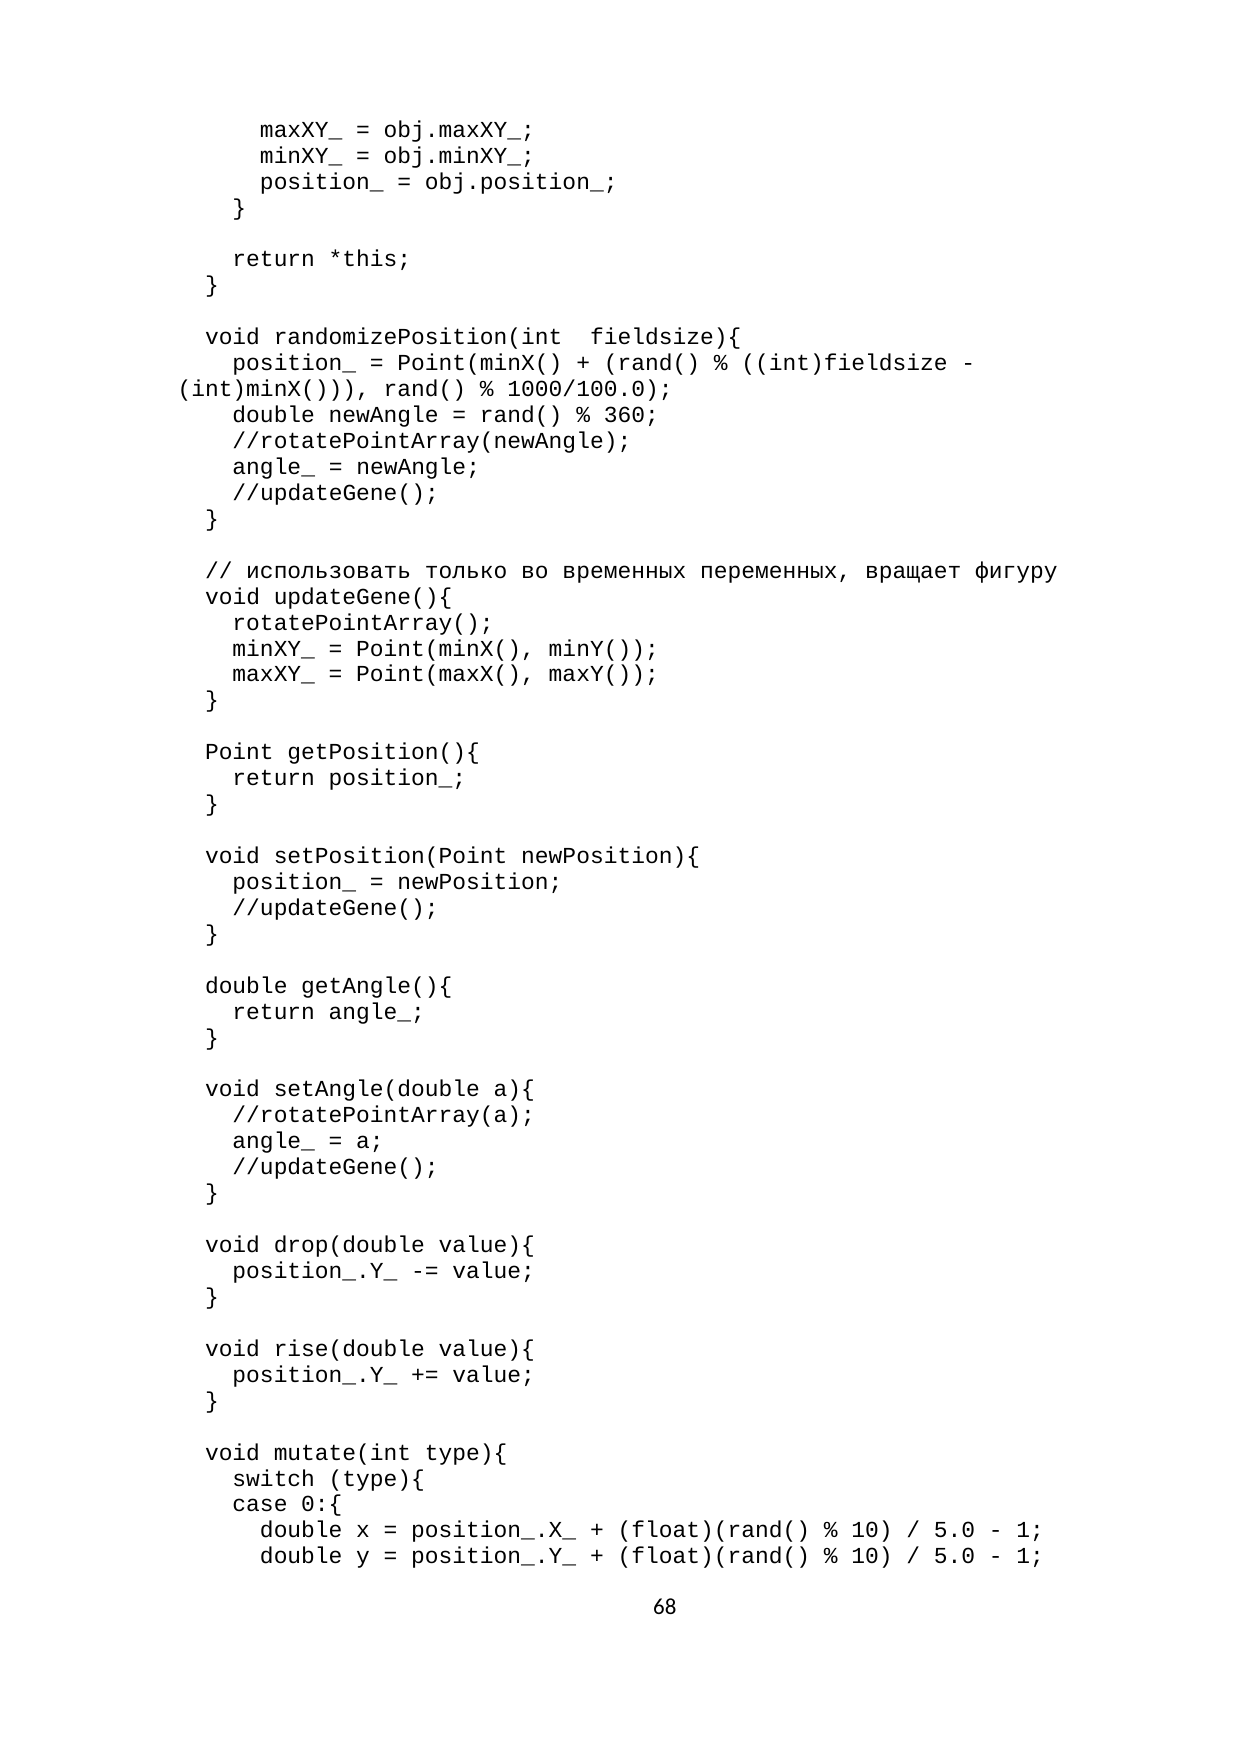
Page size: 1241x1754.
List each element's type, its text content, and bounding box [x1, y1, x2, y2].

text case 0:{ [177, 1493, 1152, 1519]
text maxXY_ = Point(maxX(), maxY()); [177, 663, 1152, 689]
text } [177, 922, 1152, 948]
text position_ = obj.position_; [177, 170, 1152, 196]
text minXY_ = obj.minXY_; [177, 144, 1152, 170]
text angle_ = a; [177, 1130, 1152, 1156]
text //updateGene(); [177, 896, 1152, 922]
text position_.Y_ -= value; [177, 1259, 1152, 1285]
text //updateGene(); [177, 1156, 1152, 1182]
text void updateGene(){ [177, 585, 1152, 611]
text switch (type){ [177, 1467, 1152, 1493]
text angle_ = newAngle; [177, 455, 1152, 481]
text maxXY_ = obj.maxXY_; [177, 118, 1152, 144]
text } [177, 507, 1152, 533]
text void drop(double value){ [177, 1233, 1152, 1259]
text void mutate(int type){ [177, 1441, 1152, 1467]
text void randomizePosition(int fieldsize){ [177, 326, 1152, 352]
text return *this; [177, 248, 1152, 274]
text } [177, 1182, 1152, 1207]
text minXY_ = Point(minX(), minY()); [177, 637, 1152, 663]
text } [177, 274, 1152, 300]
text void setPosition(Point newPosition){ [177, 844, 1152, 870]
text double x = position_.X_ + (float)(rand() % 10) / 5.0 - 1; [177, 1519, 1152, 1545]
text } [177, 792, 1152, 818]
text // использовать только во временных переменных, вращает фигуру [177, 559, 1152, 585]
text //updateGene(); [177, 481, 1152, 507]
text } [177, 1389, 1152, 1415]
text } [177, 689, 1152, 715]
text Point getPosition(){ [177, 741, 1152, 767]
text double newAngle = rand() % 360; [177, 403, 1152, 429]
text double getAngle(){ [177, 974, 1152, 1000]
text void setAngle(double a){ [177, 1078, 1152, 1104]
text double y = position_.Y_ + (float)(rand() % 10) / 5.0 - 1; [177, 1545, 1152, 1571]
text void rise(double value){ [177, 1337, 1152, 1363]
text //rotatePointArray(newAngle); [177, 429, 1152, 455]
text } [177, 1285, 1152, 1311]
text //rotatePointArray(a); [177, 1104, 1152, 1130]
text } [177, 196, 1152, 222]
text position_ = newPosition; [177, 870, 1152, 896]
text } [177, 1026, 1152, 1052]
text return angle_; [177, 1000, 1152, 1026]
text rotatePointArray(); [177, 611, 1152, 637]
text position_.Y_ += value; [177, 1363, 1152, 1389]
text return position_; [177, 767, 1152, 792]
text position_ = Point(minX() + (rand() % ((int)fieldsize - (int)minX())), rand() % 1000/100.0); [177, 352, 1152, 403]
